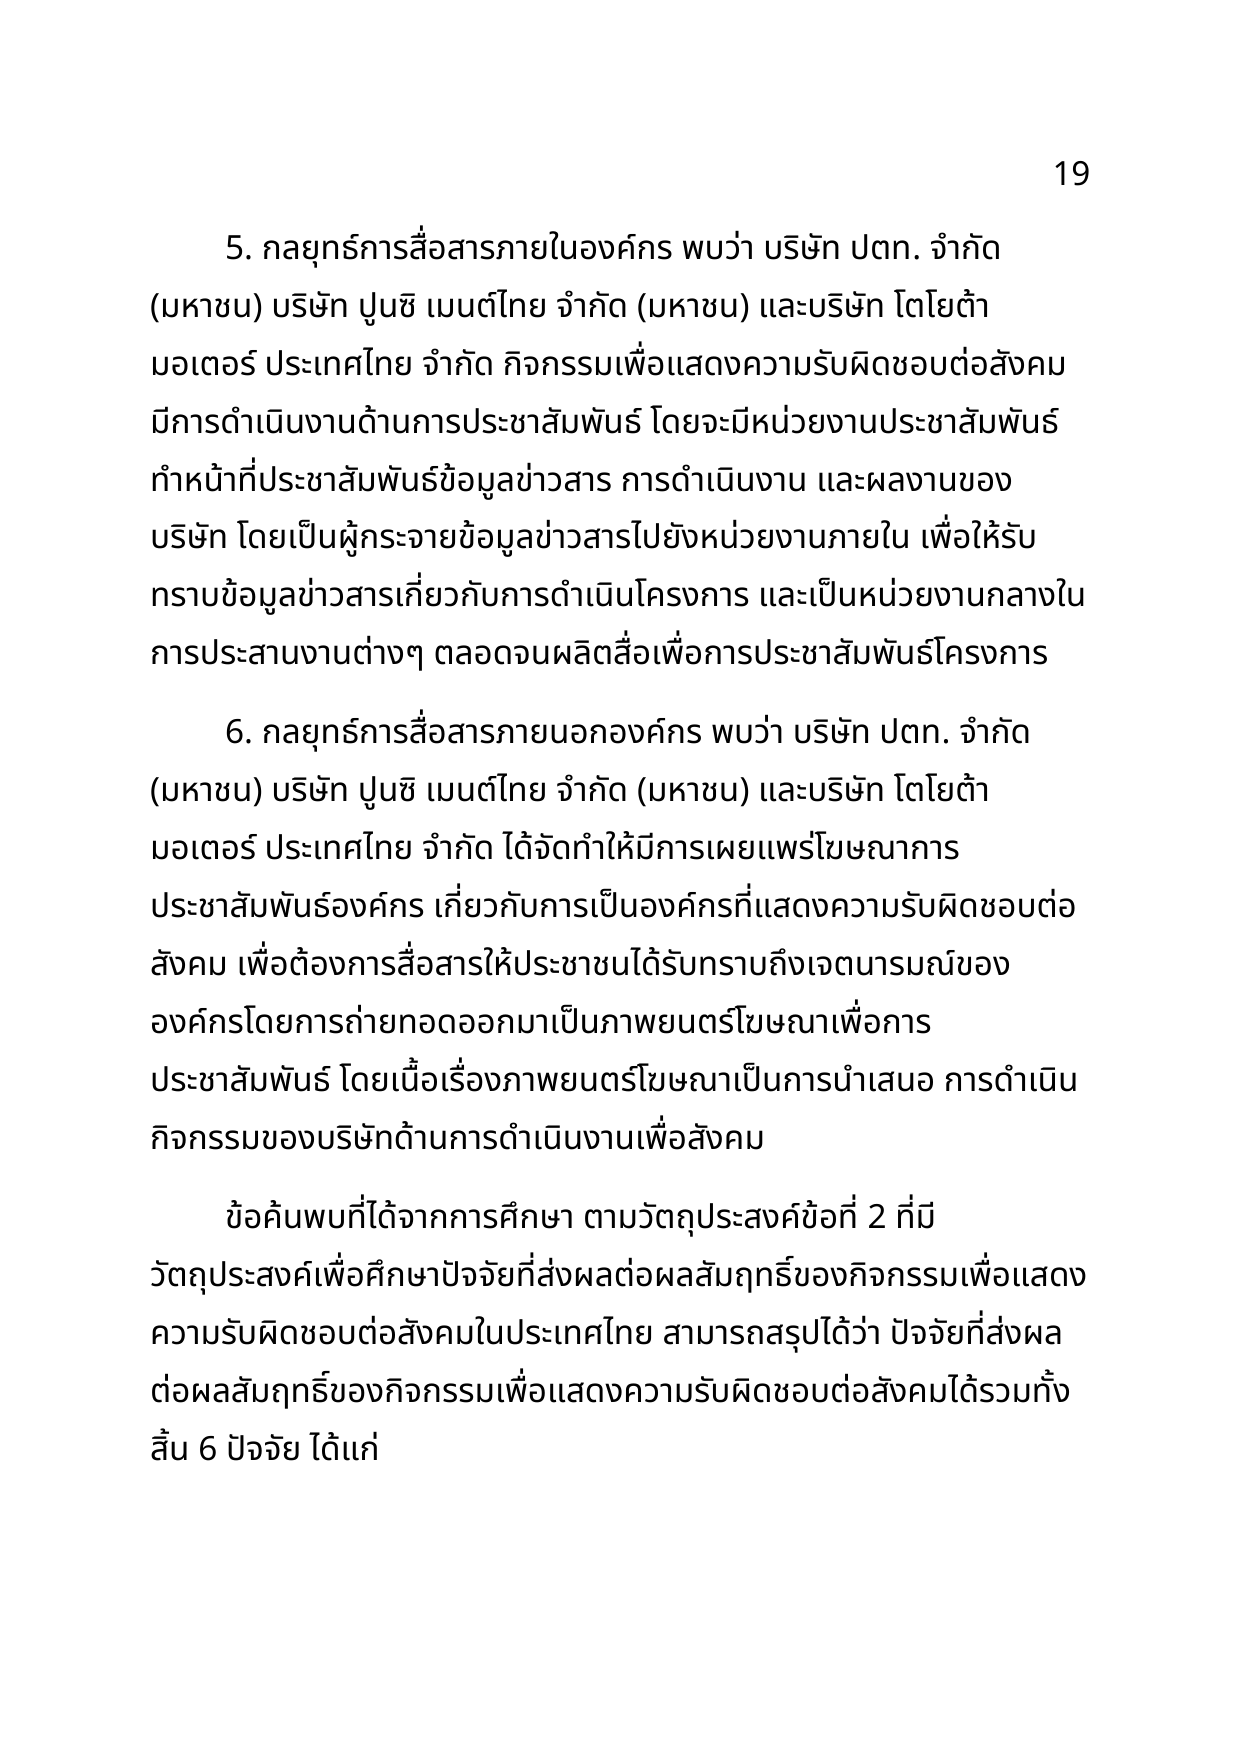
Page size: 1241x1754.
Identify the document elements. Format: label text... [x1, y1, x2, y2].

text ข้อค้นพบที่ได้จากการศึกษา ตามวัตถุประสงค์ข้อที่ 2 ที่มีวัตถุประสงค์เพื่อศึกษาปัจจัยที่ส่งผลต่อผลสัมฤทธิ์ของกิจกรรมเพื่อแสดงความรับผิดชอบต่อสังคมในประเทศไทย สามารถสรุปได้ว่า ปัจจัยที่ส่งผลต่อผลสัมฤทธิ์ของกิจกรรมเพื่อแสดงความรับผิดชอบต่อสังคมได้รวมทั้งสิ้น 6 ปัจจัย ได้แก่ [150, 1193, 1090, 1475]
text 6. กลยุทธ์การสื่อสารภายนอกองค์กร พบว่า บริษัท ปตท. จำกัด (มหาชน) บริษัท ปูนซิ เมนต์ไทย จำกัด (มหาชน) และบริษัท โตโยต้า มอเตอร์ ประเทศไทย จำกัด ได้จัดทำให้มีการเผยแพร่โฆษณาการประชาสัมพันธ์องค์กร เกี่ยวกับการเป็นองค์กรที่แสดงความรับผิดชอบต่อสังคม เพื่อต้องการสื่อสารให้ประชาชนได้รับทราบถึงเจตนารมณ์ขององค์กรโดยการถ่ายทอดออกมาเป็นภาพยนตร์โฆษณาเพื่อการประชาสัมพันธ์ โดยเนื้อเรื่องภาพยนตร์โฆษณาเป็นการนำเสนอ การดำเนินกิจกรรมของบริษัทด้านการดำเนินงานเพื่อสังคม [150, 708, 1090, 1164]
text 5. กลยุทธ์การสื่อสารภายในองค์กร พบว่า บริษัท ปตท. จำกัด (มหาชน) บริษัท ปูนซิ เมนต์ไทย จำกัด (มหาชน) และบริษัท โตโยต้า มอเตอร์ ประเทศไทย จำกัด กิจกรรมเพื่อแสดงความรับผิดชอบต่อสังคม มีการดำเนินงานด้านการประชาสัมพันธ์ โดยจะมีหน่วยงานประชาสัมพันธ์ ทำหน้าที่ประชาสัมพันธ์ข้อมูลข่าวสาร การดำเนินงาน และผลงานของบริษัท โดยเป็นผู้กระจายข้อมูลข่าวสารไปยังหน่วยงานภายใน เพื่อให้รับทราบข้อมูลข่าวสารเกี่ยวกับการดำเนินโครงการ และเป็นหน่วยงานกลางในการประสานงานต่างๆ ตลอดจนผลิตสื่อเพื่อการประชาสัมพันธ์โครงการ [150, 223, 1090, 680]
